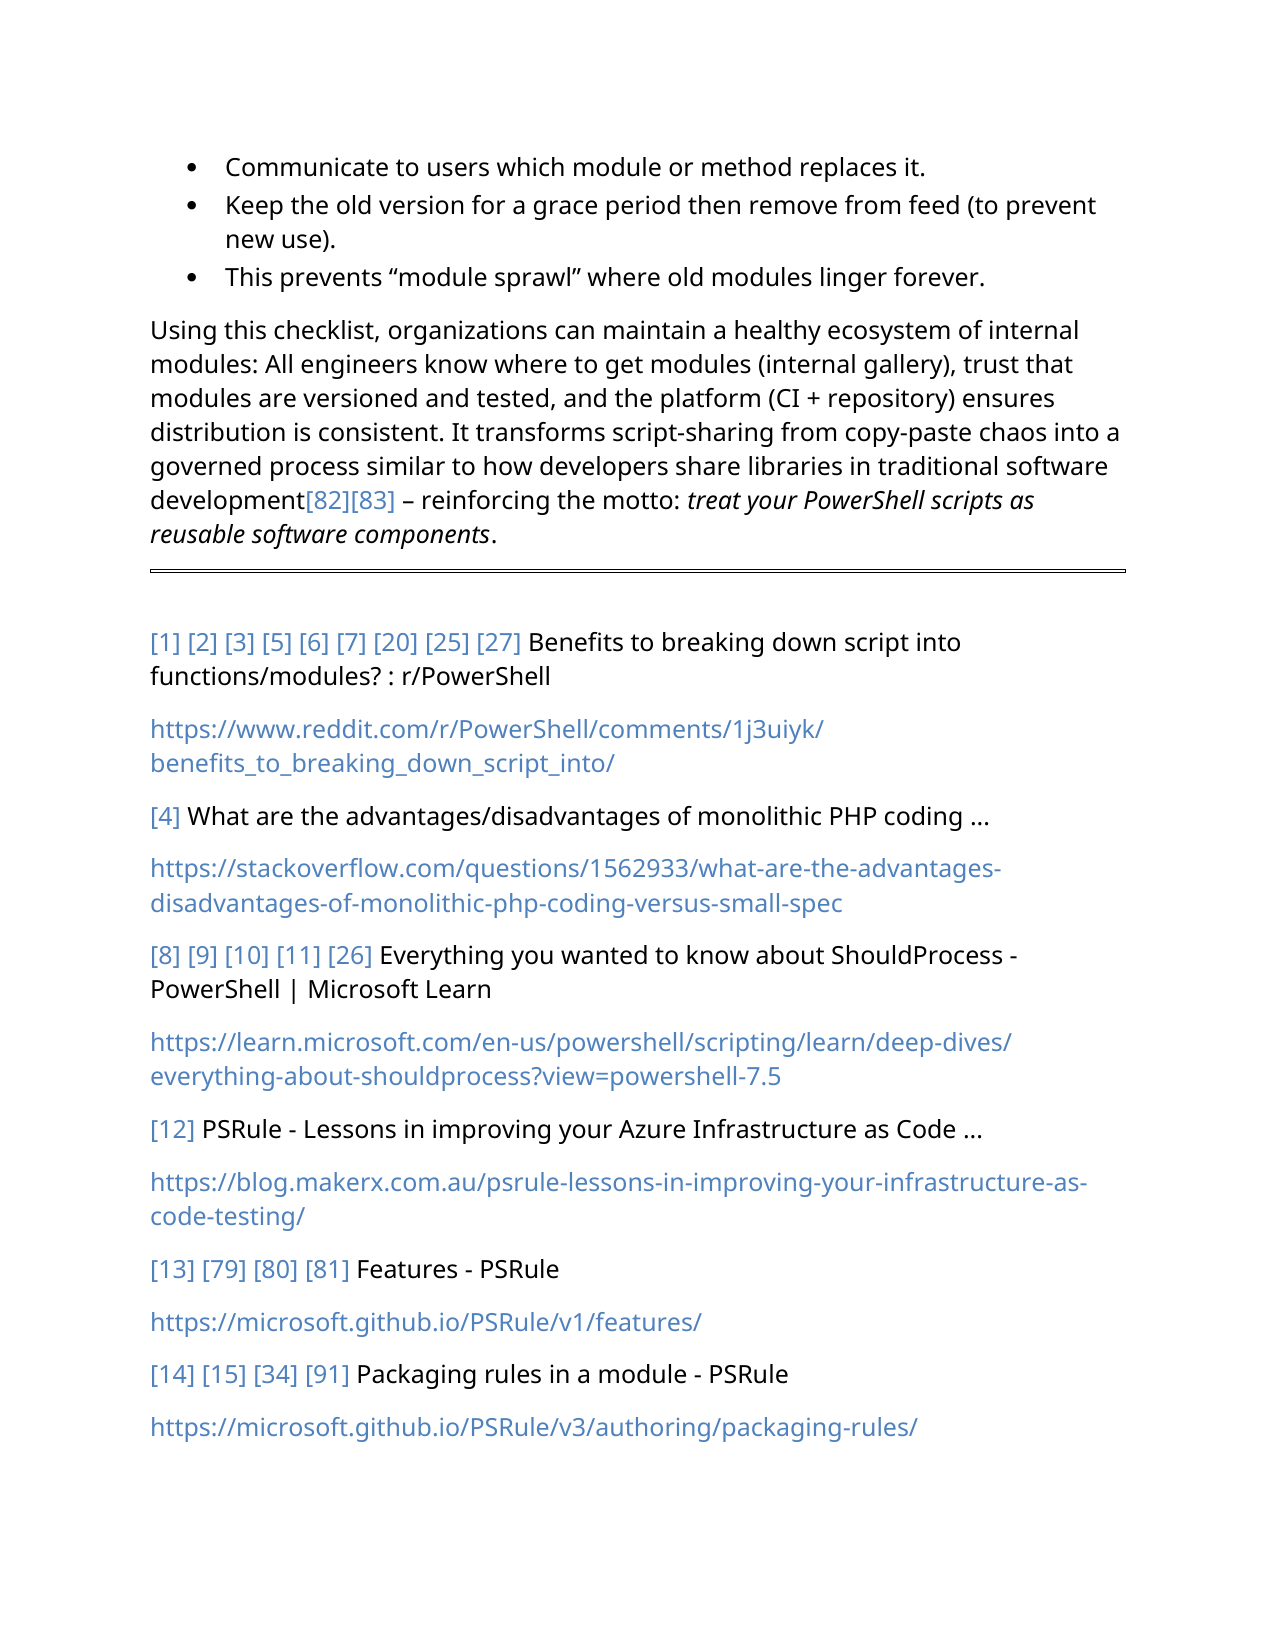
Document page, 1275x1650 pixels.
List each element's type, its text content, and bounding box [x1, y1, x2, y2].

list Communicate to users which module or method replaces it. [187, 150, 1125, 184]
text [12] PSRule - Lessons in improving your Azure Infrastructure as Code ... [150, 1112, 1125, 1146]
text https://www.reddit.com/r/PowerShell/comments/1j3uiyk/benefits_to_breaking_down_script_into/ [150, 711, 1125, 779]
text [4] What are the advantages/disadvantages of monolithic PHP coding ... [150, 798, 1125, 832]
text https://microsoft.github.io/PSRule/v3/authoring/packaging-rules/ [150, 1410, 1125, 1444]
text [13] [79] [80] [81] Features - PSRule [150, 1251, 1125, 1286]
text https://blog.makerx.com.au/psrule-lessons-in-improving-your-infrastructure-as-code-testing/ [150, 1164, 1125, 1233]
text Using this checklist, organizations can maintain a healthy ecosystem of internal modules: All engineers know where to get modules (internal gallery), trust that modules are versioned and tested, and the platform (CI + repository) ensures distribution is consistent. It transforms script-sharing from copy-paste chaos into a governed process similar to how developers share libraries in traditional software development[82][83] – reinforcing the motto: treat your PowerShell scripts as reusable software components. [150, 312, 1125, 551]
text [8] [9] [10] [11] [26] Everything you wanted to know about ShouldProcess - PowerShell | Microsoft Learn [150, 938, 1125, 1006]
text https://microsoft.github.io/PSRule/v1/features/ [150, 1304, 1125, 1338]
text https://stackoverflow.com/questions/1562933/what-are-the-advantages-disadvantages-of-monolithic-php-coding-versus-small-spec [150, 851, 1125, 919]
list Keep the old version for a grace period then remove from feed (to prevent new use). [187, 188, 1125, 256]
text https://learn.microsoft.com/en-us/powershell/scripting/learn/deep-dives/everything-about-shouldprocess?view=powershell-7.5 [150, 1025, 1125, 1093]
list This prevents “module sprawl” where old modules linger forever. [187, 260, 1125, 294]
text [14] [15] [34] [91] Packaging rules in a module - PSRule [150, 1357, 1125, 1391]
text [1] [2] [3] [5] [6] [7] [20] [25] [27] Benefits to breaking down script into functions/modules? : r/PowerShell [150, 624, 1125, 693]
